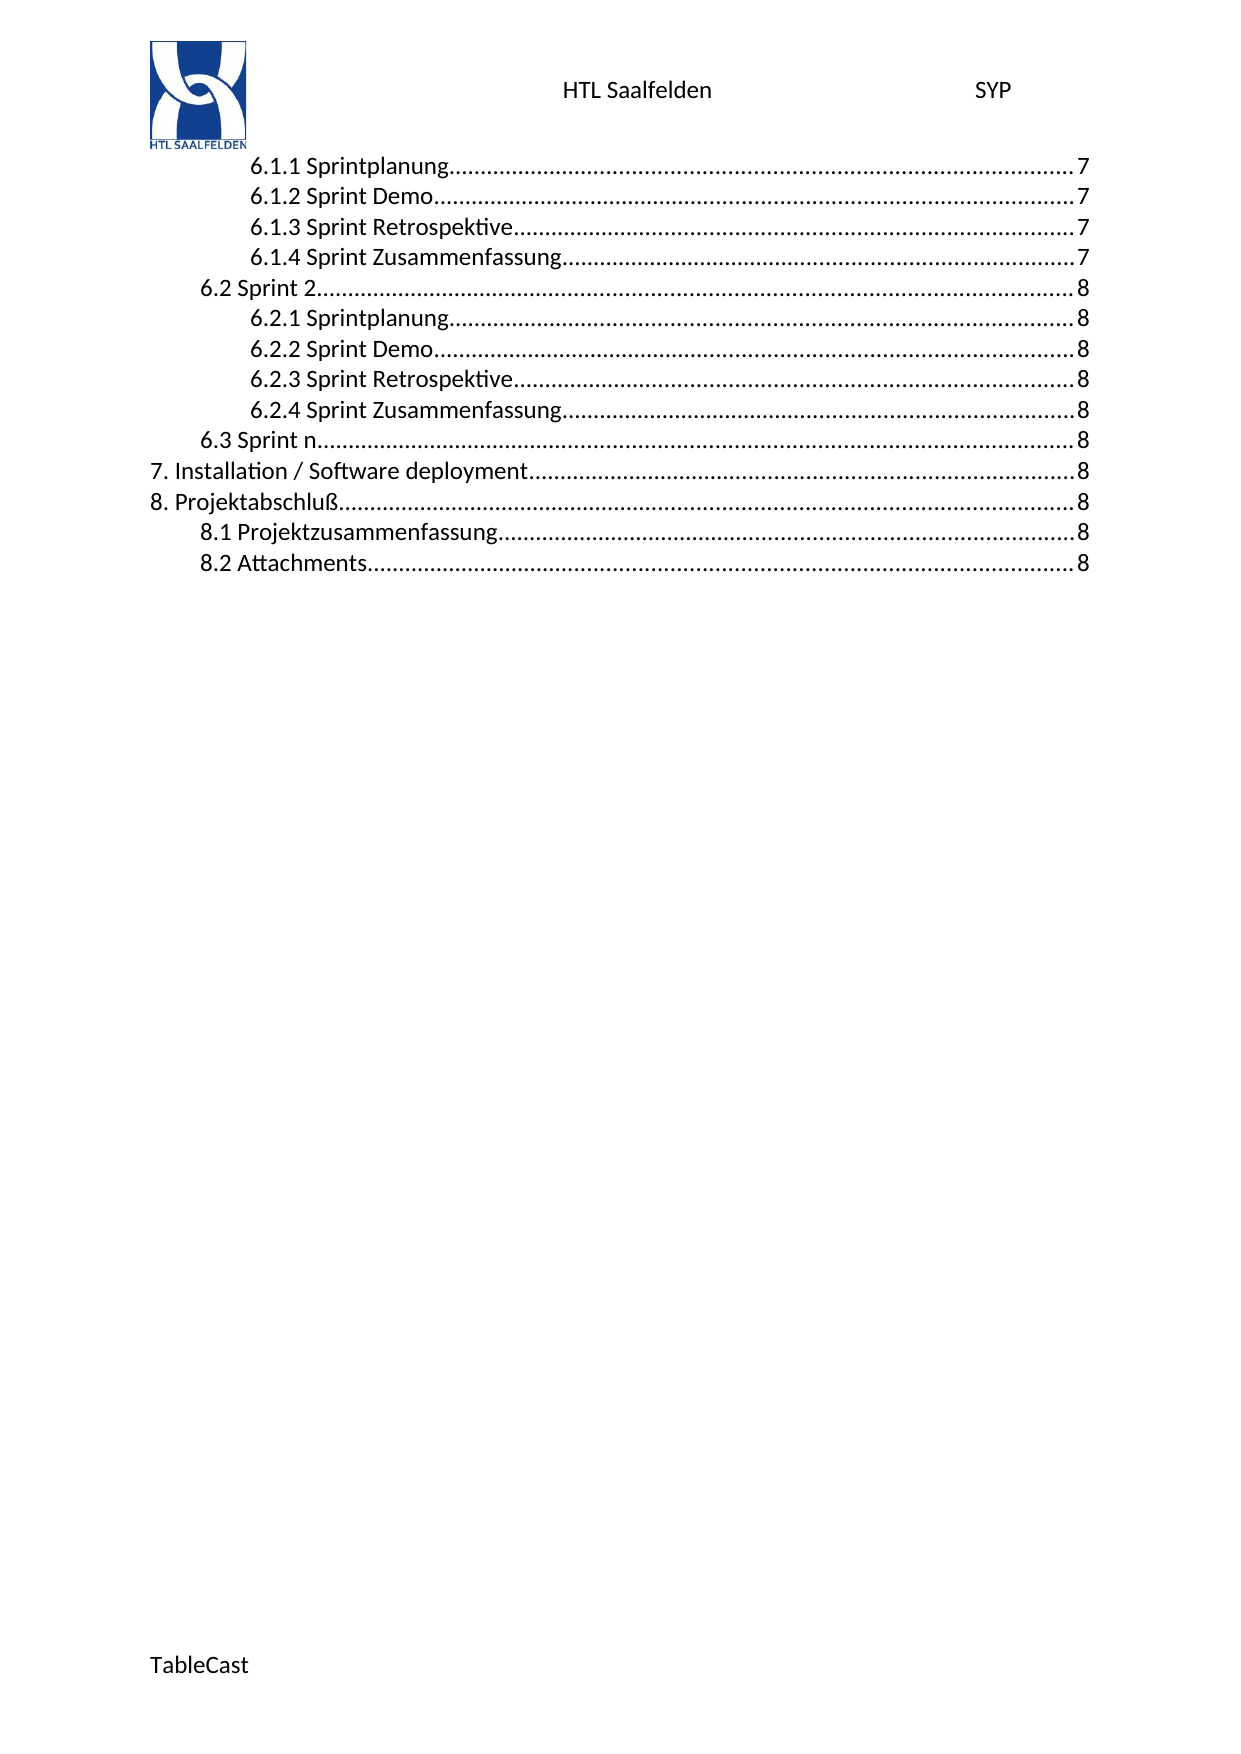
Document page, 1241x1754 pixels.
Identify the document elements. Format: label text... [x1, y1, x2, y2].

text 8. Projektabschluß 8 [150, 486, 1090, 516]
text 6.1.1 Sprintplanung 7 [250, 150, 1090, 181]
text 6.2.1 Sprintplanung 8 [250, 303, 1090, 333]
text 6.2.4 Sprint Zusammenfassung 8 [250, 394, 1090, 425]
text 7. Installation / Software deployment 8 [150, 455, 1090, 486]
text 6.1.4 Sprint Zusammenfassung 7 [250, 242, 1090, 272]
text 6.3 Sprint n 8 [200, 425, 1090, 455]
picture [150, 41, 247, 149]
text 6.2.3 Sprint Retrospektive 8 [250, 364, 1090, 394]
text 8.1 Projektzusammenfassung 8 [200, 516, 1090, 547]
text 6.2 Sprint 2 8 [200, 272, 1090, 303]
text 6.2.2 Sprint Demo 8 [250, 333, 1090, 364]
text 6.1.3 Sprint Retrospektive 7 [250, 211, 1090, 242]
text 8.2 Attachments 8 [200, 547, 1090, 577]
text 6.1.2 Sprint Demo 7 [250, 181, 1090, 211]
